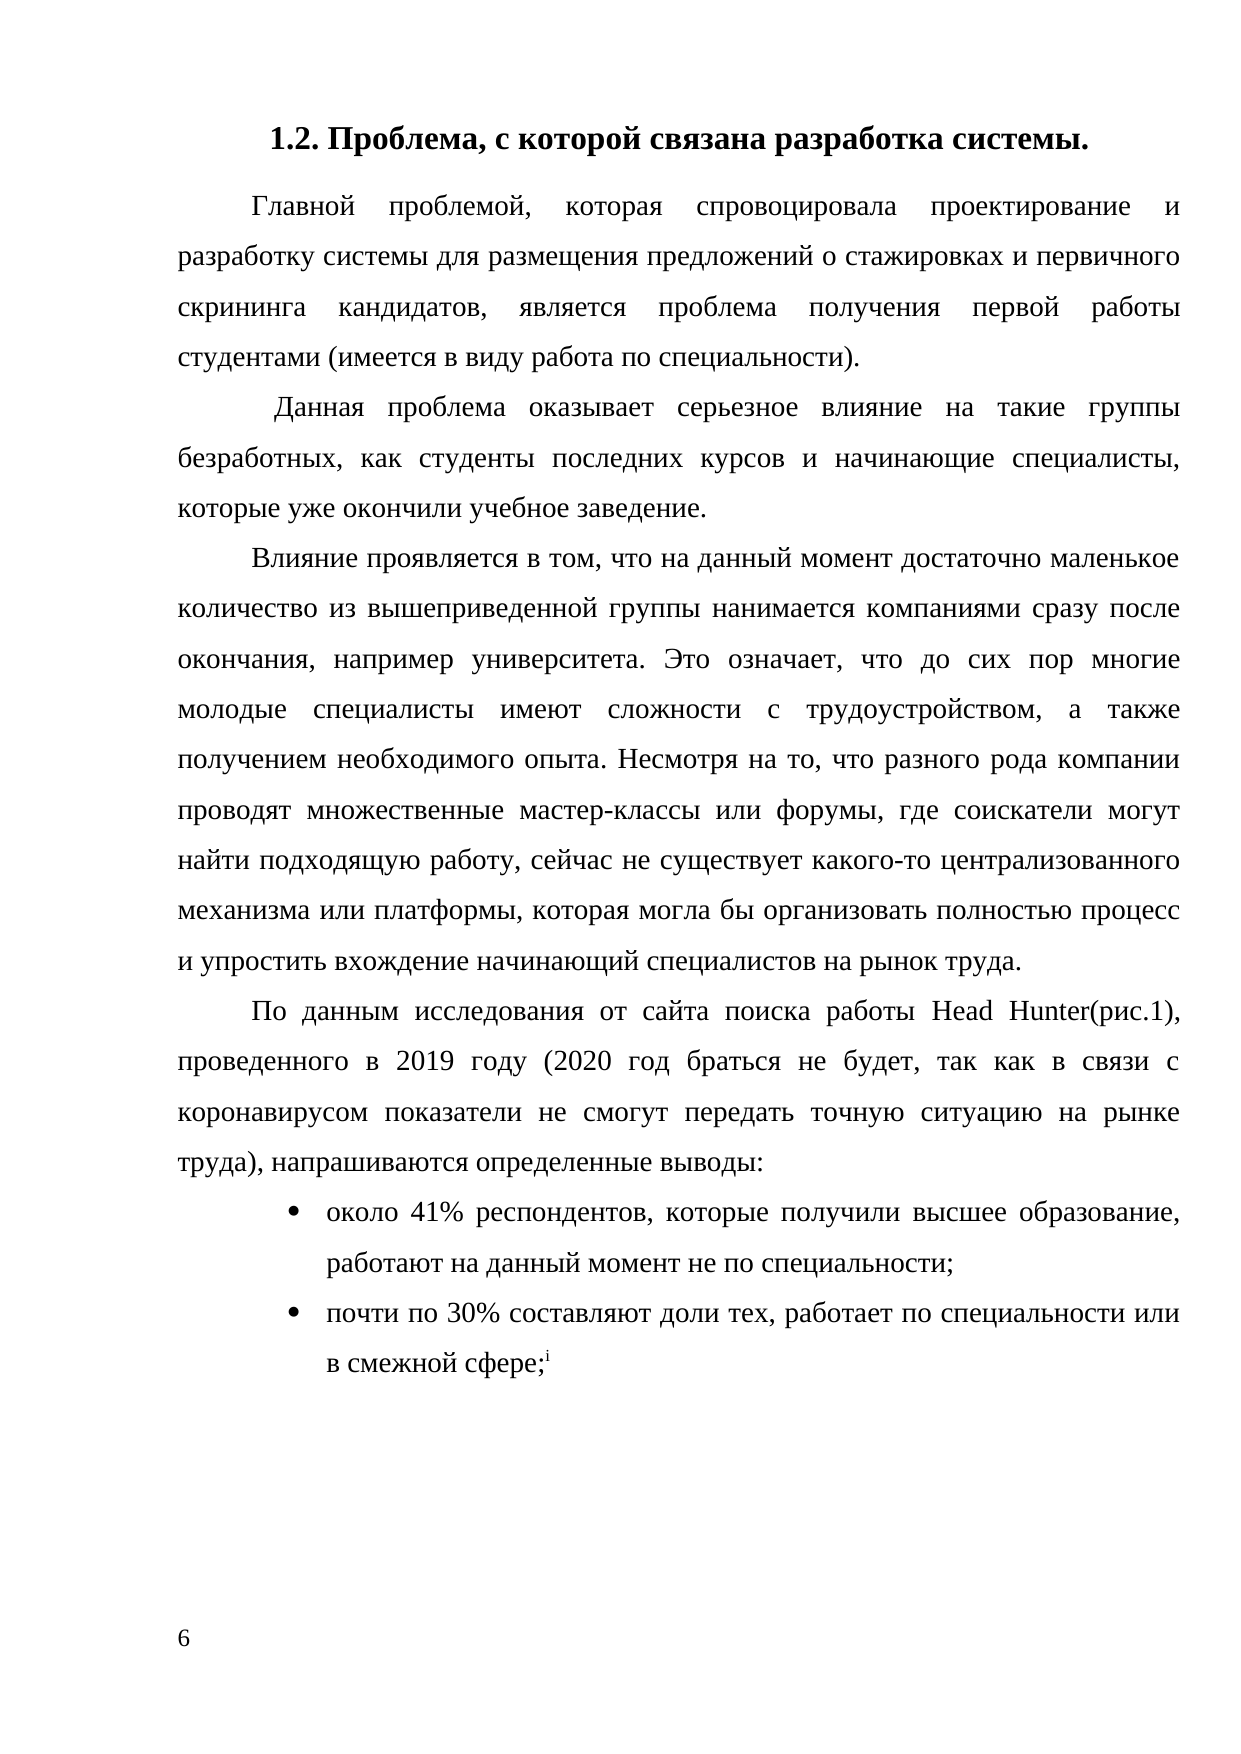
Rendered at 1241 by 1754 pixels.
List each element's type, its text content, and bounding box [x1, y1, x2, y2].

subtitle 1.2. Проблема, с которой связана разработка системы. [177, 118, 1181, 156]
text Данная проблема оказывает серьезное влияние на такие группы безработных, как студенты последних курсов и начинающие специалисты, которые уже окончили учебное заведение. [177, 389, 1181, 523]
text Главной проблемой, которая спровоцировала проектирование и разработку системы для размещения предложений о стажировках и первичного скрининга кандидатов, является проблема получения первой работы студентами (имеется в виду работа по специальности). [177, 188, 1181, 373]
list почти по 30% составляют доли тех, работает по специальности или в смежной сфере; [288, 1295, 1181, 1379]
text Влияние проявляется в том, что на данный момент достаточно маленькое количество из вышеприведенной группы нанимается компаниями сразу после окончания, например университета. Это означает, что до сих пор многие молодые специалисты имеют сложности с трудоустройством, а также получением необходимого опыта. Несмотря на то, что разного рода компании проводят множественные мастер-классы или форумы, где соискатели могут найти подходящую работу, сейчас не существует какого-то централизованного механизма или платформы, которая могла бы организовать полностью процесс и упростить вхождение начинающий специалистов на рынок труда. [177, 540, 1181, 976]
list около 41% респондентов, которые получили высшее образование, работают на данный момент не по специальности; [288, 1194, 1181, 1278]
text По данным исследования от сайта поиска работы Head Hunter(рис.1), проведенного в 2019 году (2020 год браться не будет, так как в связи с коронавирусом показатели не смогут передать точную ситуацию на рынке труда), напрашиваются определенные выводы: [177, 993, 1181, 1178]
